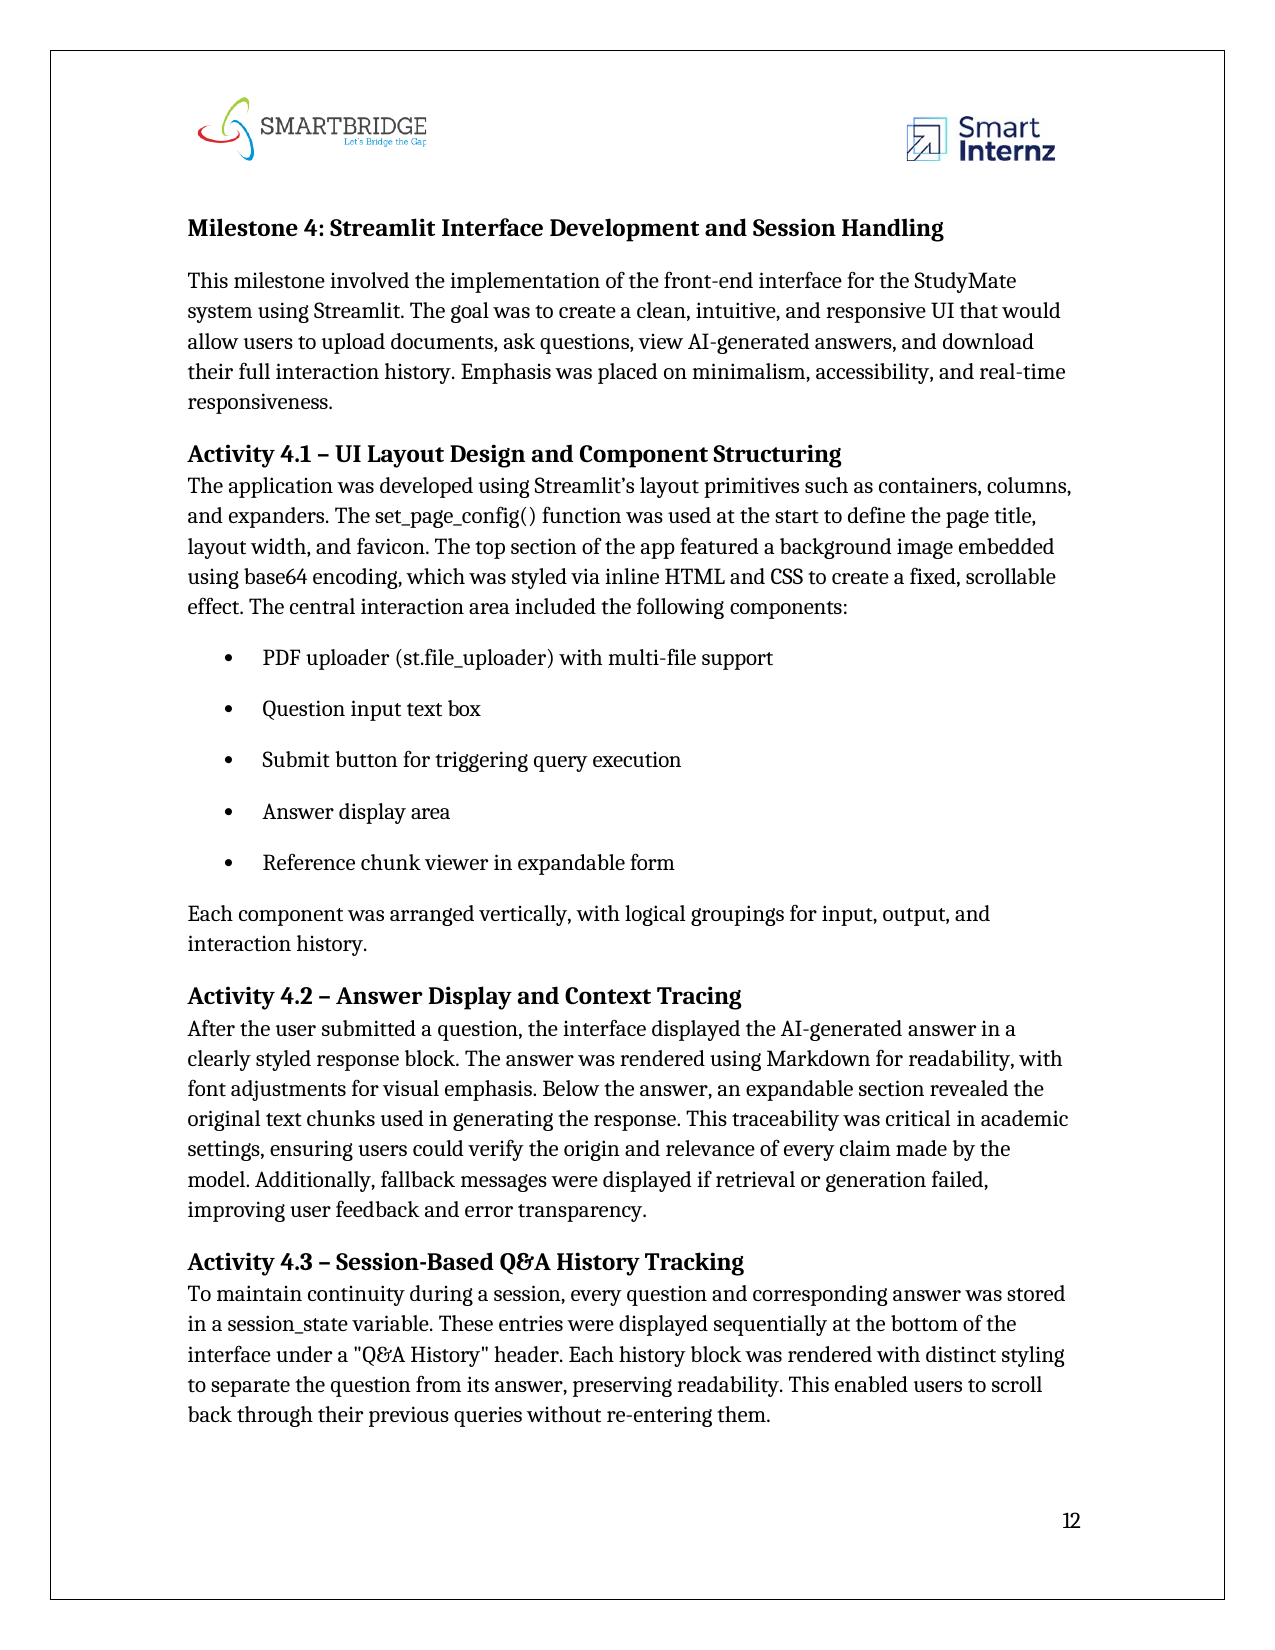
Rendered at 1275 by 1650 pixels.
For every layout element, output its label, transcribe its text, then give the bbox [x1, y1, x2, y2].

text After the user submitted a question, the interface displayed the AI-generated answer in a clearly styled response block. The answer was rendered using Markdown for readability, with font adjustments for visual emphasis. Below the answer, an expandable section revealed the original text chunks used in generating the response. This traceability was critical in academic settings, ensuring users could verify the origin and relevance of every claim made by the model. Additionally, fallback messages were displayed if retrieval or generation failed, improving user feedback and error transparency. [187, 1015, 1076, 1223]
subtitle Milestone 4: Streamlit Interface Development and Session Handling [187, 214, 1087, 242]
list PDF uploader (st.file_uploader) with multi-file support [225, 645, 1087, 671]
subtitle Activity 4.2 – Answer Display and Context Tracing [187, 982, 1087, 1011]
text Each component was arranged vertically, with logical groupings for input, output, and interaction history. [187, 901, 1076, 958]
list Submit button for triggering query execution [225, 747, 1087, 774]
subtitle Activity 4.3 – Session-Based Q&A History Tracking [187, 1248, 1087, 1276]
text This milestone involved the implementation of the front-end interface for the StudyMate system using Streamlit. The goal was to create a clean, intuitive, and responsive UI that would allow users to upload documents, ask questions, view AI-generated answers, and download their full interaction history. Emphasis was placed on minimalism, accessibility, and real-time responsiveness. [187, 268, 1076, 415]
list Question input text box [225, 696, 1087, 722]
picture [197, 97, 427, 161]
text The application was developed using Streamlit’s layout primitives such as containers, columns, and expanders. The set_page_config() function was used at the start to define the page title, layout width, and favicon. The top section of the app featured a background image embedded using base64 encoding, which was styled via inline HTML and CSS to create a fixed, scrollable effect. The central interaction area included the following components: [187, 473, 1076, 620]
text To maintain continuity during a session, every question and corresponding answer was stored in a session_state variable. These entries were displayed sequentially at the bottom of the interface under a "Q&A History" header. Each history block was rendered with distinct styling to separate the question from its answer, preserving readability. This enabled users to scroll back through their previous queries without re-entering them. [187, 1281, 1076, 1428]
picture [906, 116, 1055, 161]
list Reference chunk viewer in expandable form [225, 850, 1087, 876]
list Answer display area [225, 799, 1087, 825]
subtitle Activity 4.1 – UI Layout Design and Component Structuring [187, 440, 1087, 468]
